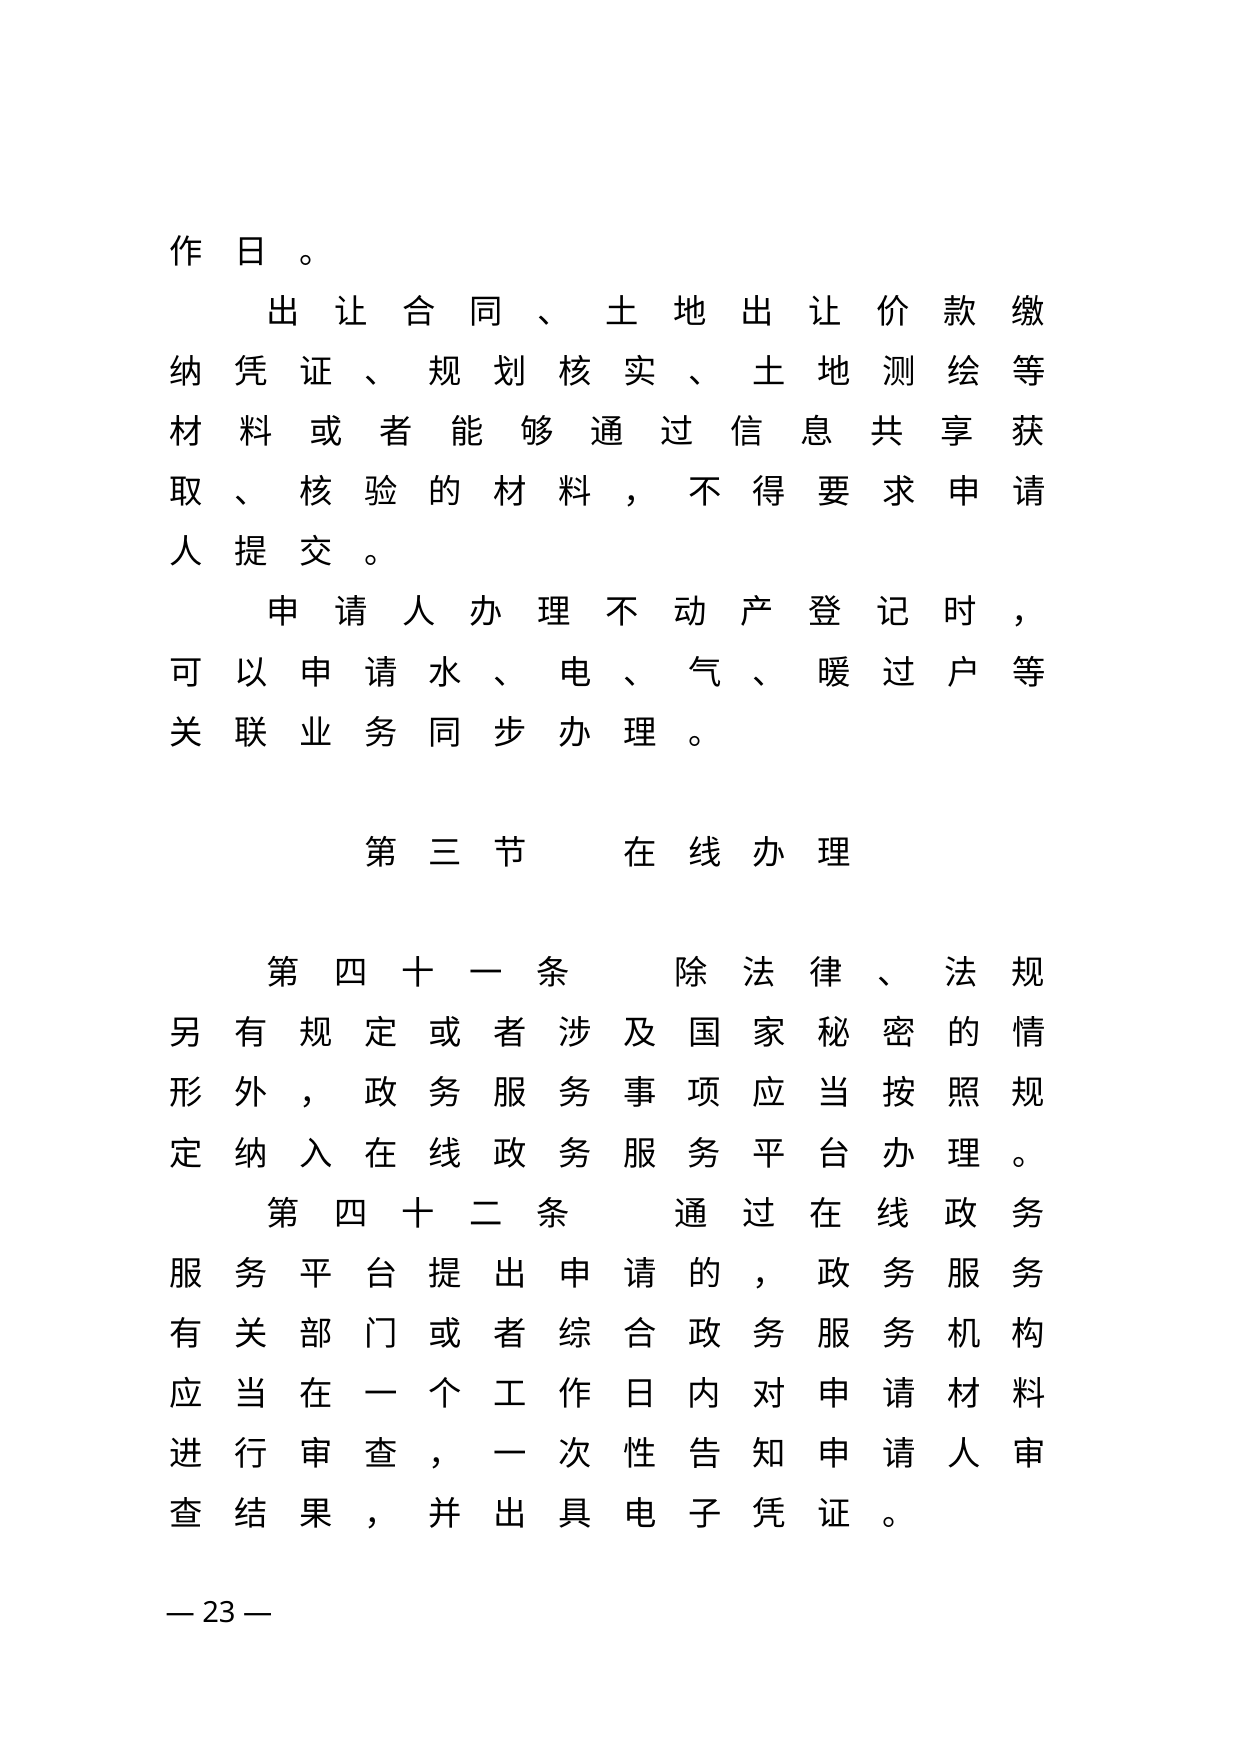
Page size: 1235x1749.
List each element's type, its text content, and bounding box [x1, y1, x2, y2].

text 申请人办理不动产登记时，可以申请水、电、气、暖过户等关联业务同步办理。 [169, 579, 1077, 760]
text 第四十二条 通过在线政务服务平台提出申请的，政务服务有关部门或者综合政务服务机构应当在一个工作日内对申请材料进行审查，一次性告知申请人审查结果，并出具电子凭证。 [169, 1180, 1077, 1541]
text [169, 219, 1077, 279]
text 第三节 在线办理 [169, 820, 1077, 880]
text 出让合同、土地出让价款缴纳凭证、规划核实、土地测绘等材料或者能够通过信息共享获取、核验的材料，不得要求申请人提交。 [169, 279, 1077, 579]
text 第四十一条 除法律、法规另有规定或者涉及国家秘密的情形外，政务服务事项应当按照规定纳入在线政务服务平台办理。 [169, 940, 1077, 1180]
